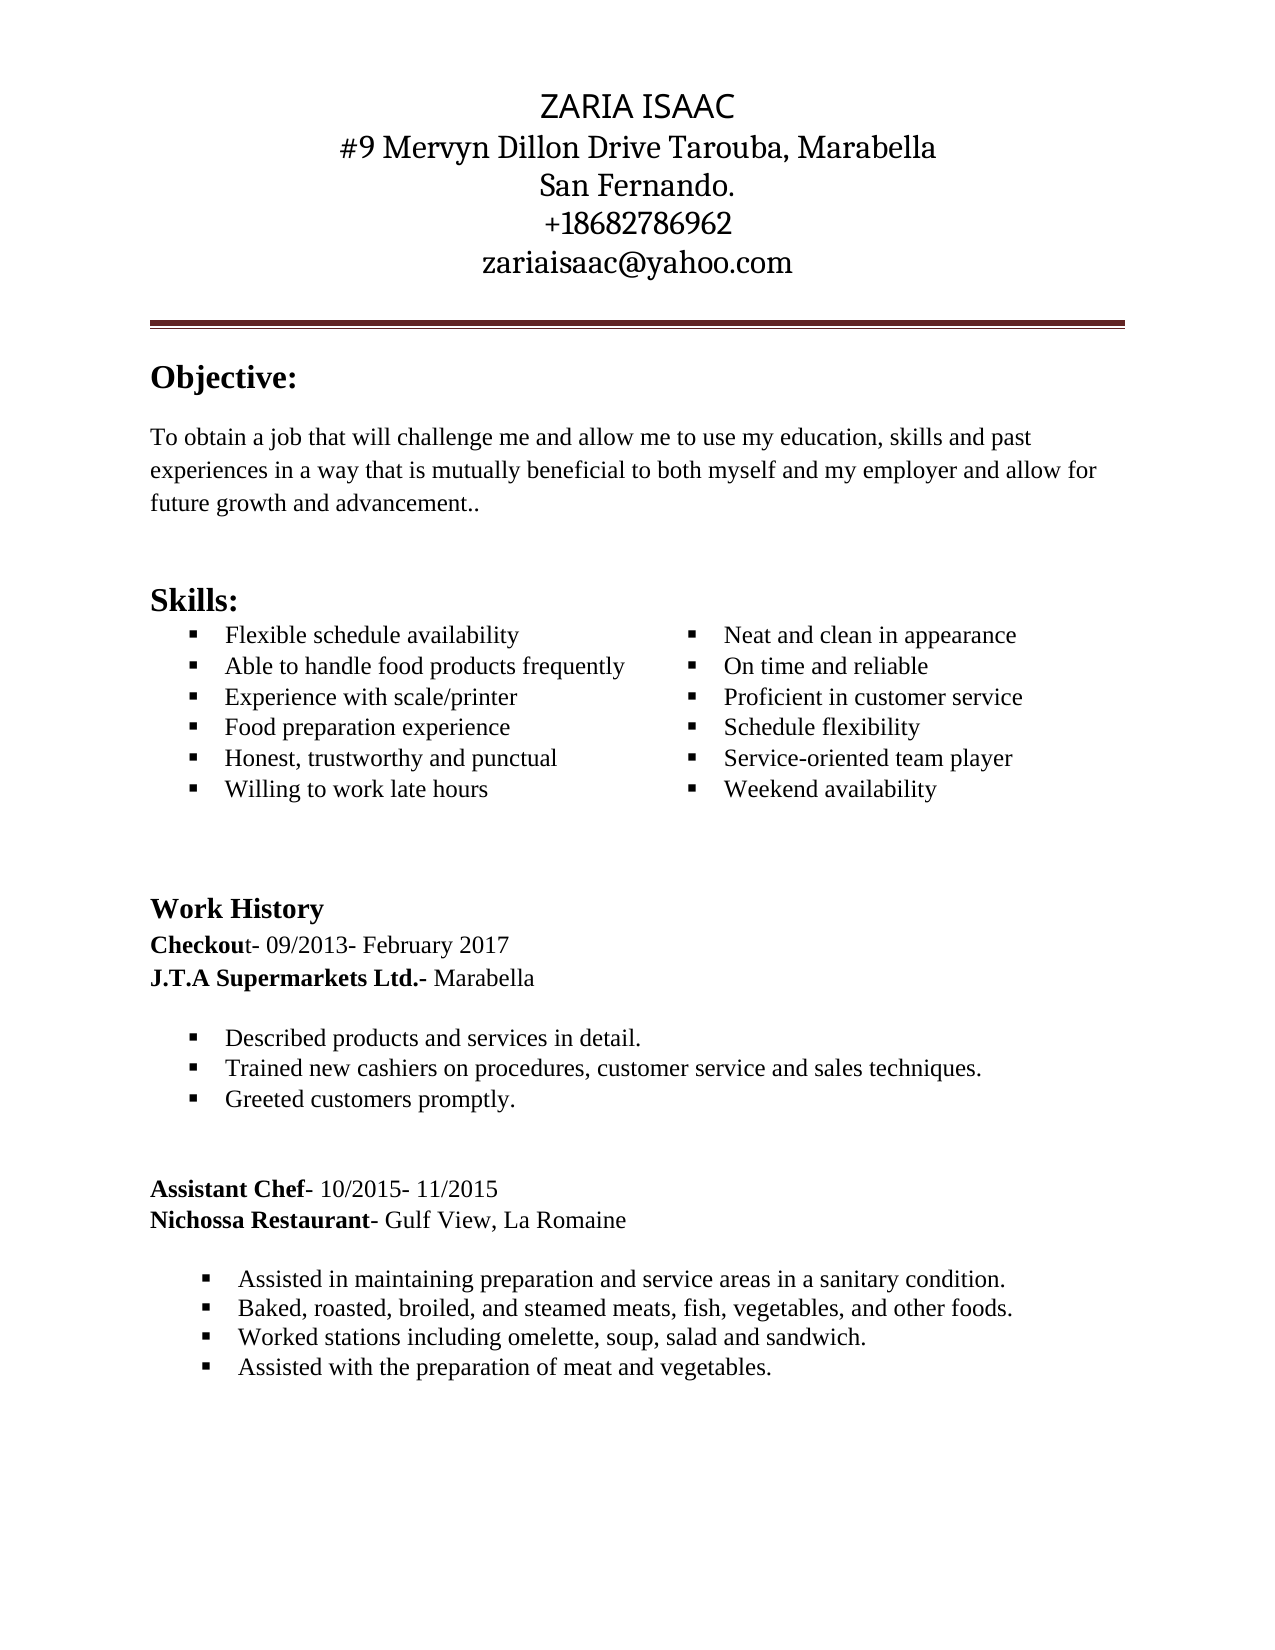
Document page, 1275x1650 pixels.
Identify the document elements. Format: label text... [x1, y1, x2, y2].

list Assisted with the preparation of meat and vegetables. [200, 1351, 1125, 1381]
list Baked, roasted, broiled, and steamed meats, fish, vegetables, and other foods. [200, 1293, 1125, 1322]
text Skills: [150, 580, 1125, 619]
list Greeted customers promptly. [187, 1082, 1125, 1113]
list Described products and services in detail. [187, 1021, 1125, 1051]
table_header Neat and clean in appearance On time and reliable Proficient in customer service Schedule flexibility Service-oriented team player Weekend availability [638, 619, 1136, 862]
text J.T.A Supermarkets Ltd.- Marabella [150, 963, 1125, 992]
list Assisted in maintaining preparation and service areas in a sanitary condition. [200, 1264, 1125, 1293]
text Objective: [150, 357, 1125, 396]
text To obtain a job that will challenge me and allow me to use my education, skills and past experiences in a way that is mutually beneficial to both myself and my employer and allow for future growth and advancement.. [150, 422, 1125, 517]
table_header Flexible schedule availability Able to handle food products frequently Experience with scale/printer Food preparation experience Honest, trustworthy and punctual Willing to work late hours [139, 619, 637, 862]
text Work History [150, 891, 1125, 925]
text Nichossa Restaurant- Gulf View, La Romaine [150, 1203, 1125, 1234]
list Worked stations including omelette, soup, salad and sandwich. [200, 1322, 1125, 1351]
text Assistant Chef- 10/2015- 11/2015 [150, 1172, 1125, 1203]
text Checkout- 09/2013- February 2017 [150, 930, 1125, 959]
list Trained new cashiers on procedures, customer service and sales techniques. [187, 1051, 1125, 1082]
